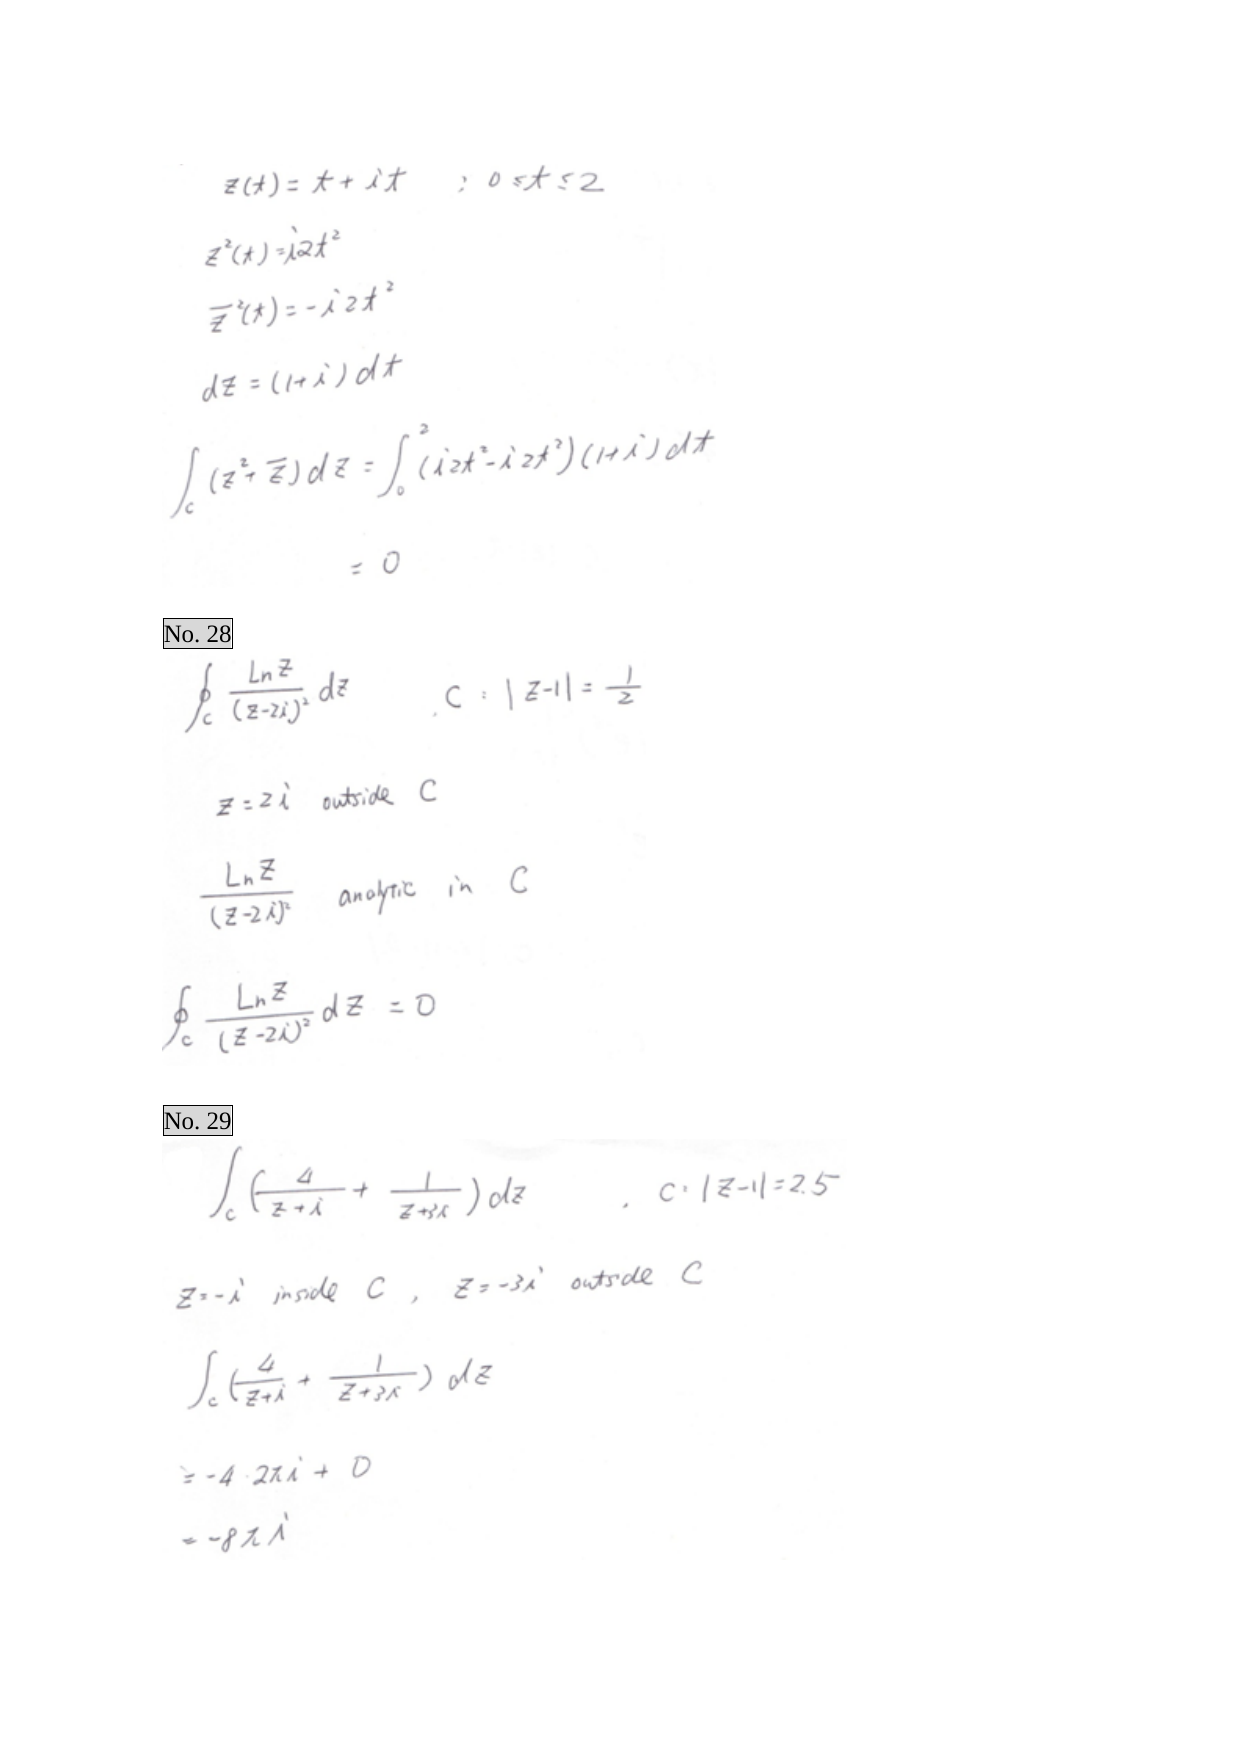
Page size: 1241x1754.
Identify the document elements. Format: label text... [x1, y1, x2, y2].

picture [162, 651, 646, 1066]
text No. 28 [162, 614, 1053, 652]
picture [162, 1139, 847, 1560]
picture [162, 164, 716, 588]
text No. 29 [162, 1102, 1053, 1139]
